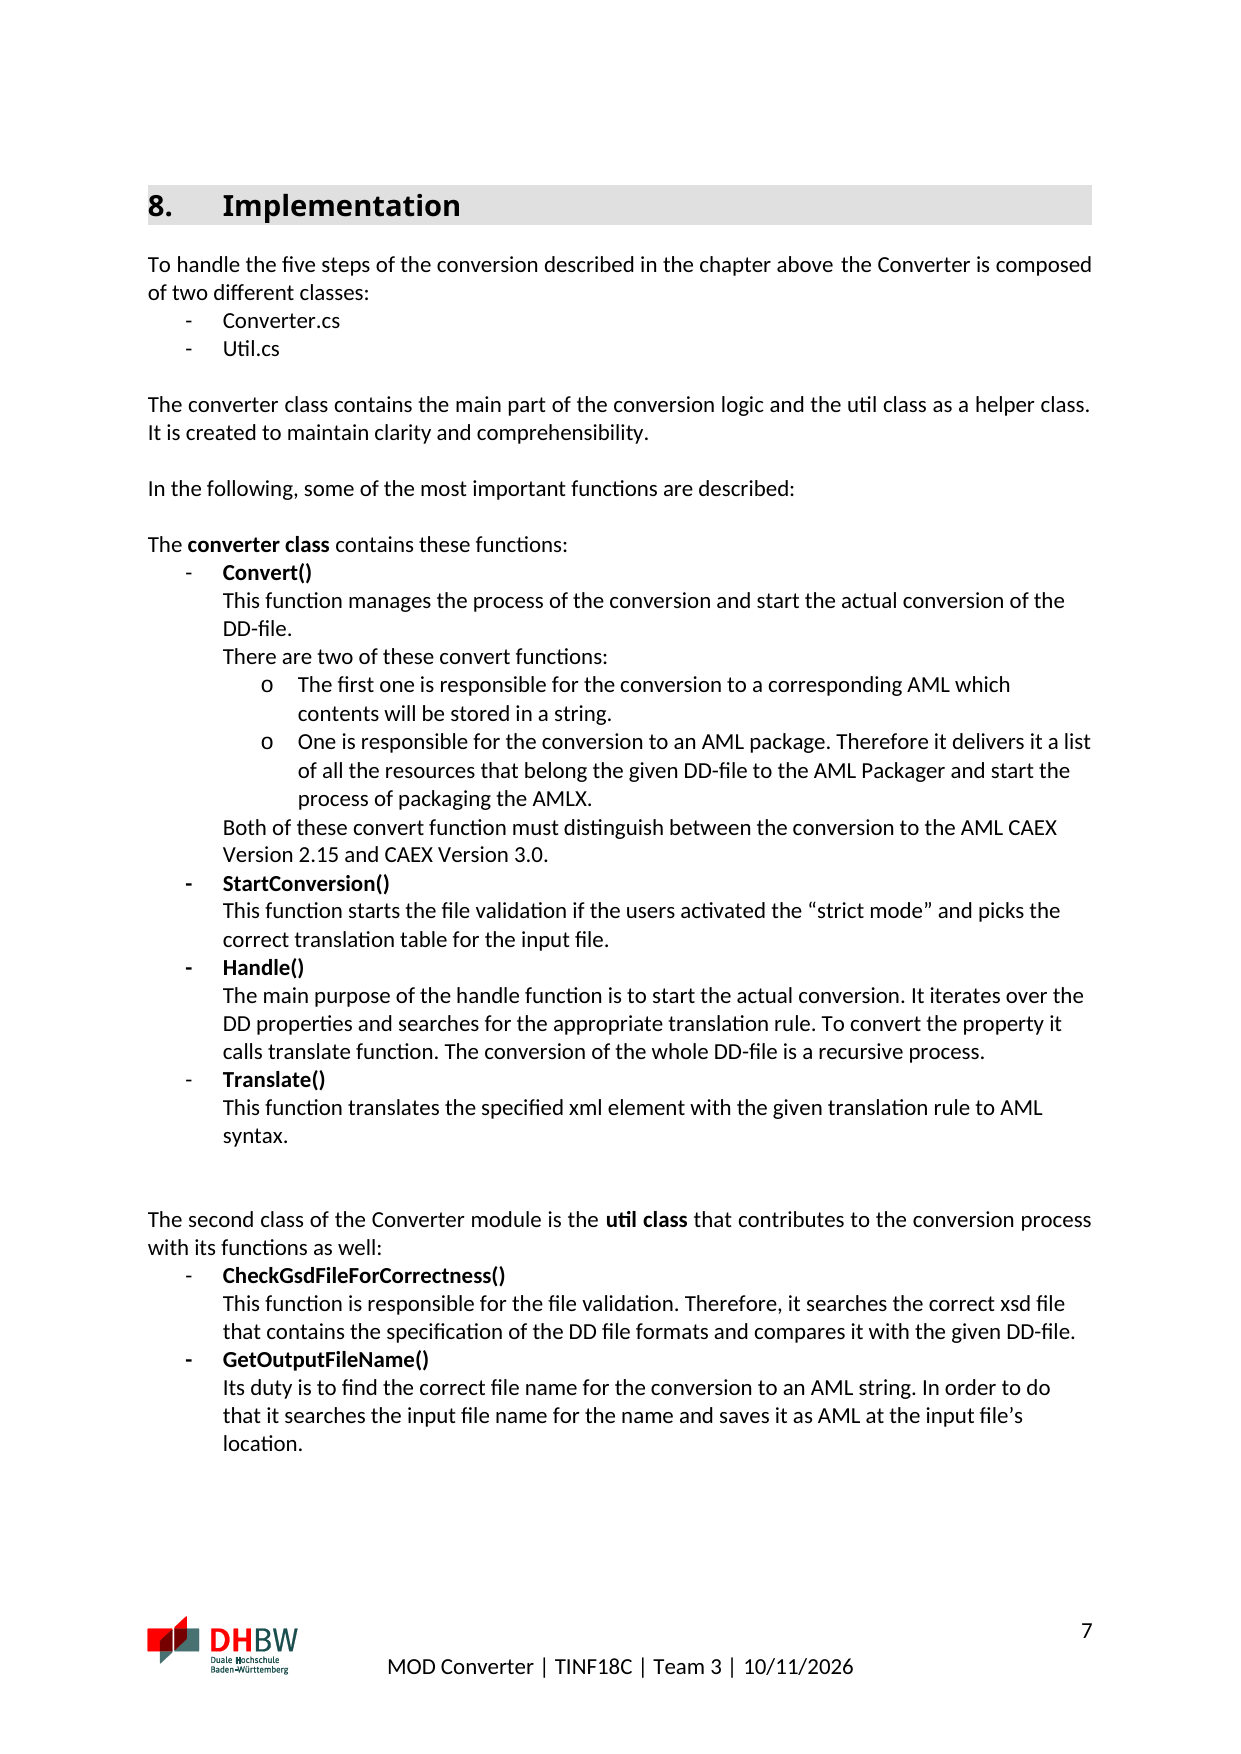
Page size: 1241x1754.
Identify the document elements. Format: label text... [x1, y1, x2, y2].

text The second class of the Converter module is the util class that contributes to the conversion process with its functions as well: [148, 1205, 1092, 1261]
list Util.cs [185, 334, 1092, 362]
list Handle() [185, 953, 1092, 981]
text The converter class contains the main part of the conversion logic and the util class as a helper class. It is created to maintain clarity and comprehensibility. [148, 390, 1092, 446]
list This function is responsible for the file validation. Therefore, it searches the correct xsd file that contains the specification of the DD file formats and compares it with the given DD-file. [223, 1289, 1092, 1345]
text In the following, some of the most important functions are described: [148, 474, 1092, 502]
list Its duty is to find the correct file name for the conversion to an AML string. In order to do that it searches the input file name for the name and saves it as AML at the input file’s location. [223, 1373, 1092, 1457]
list There are two of these convert functions: [223, 642, 1092, 670]
list GetOutputFileName() [185, 1345, 1092, 1373]
list Both of these convert function must distinguish between the conversion to the AML CAEX Version 2.15 and CAEX Version 3.0. [223, 813, 1092, 869]
subtitle Implementation [148, 185, 1092, 225]
list Translate() [185, 1065, 1092, 1093]
list The first one is responsible for the conversion to a corresponding AML which contents will be stored in a string. [260, 670, 1092, 727]
text The converter class contains these functions: [148, 530, 1092, 558]
list One is responsible for the conversion to an AML package. Therefore it delivers it a list of all the resources that belong the given DD-file to the AML Packager and start the process of packaging the AMLX. [260, 727, 1092, 813]
list This function translates the specified xml element with the given translation rule to AML syntax. [223, 1093, 1092, 1149]
list StartConversion() This function starts the file validation if the users activated the “strict mode” and picks the correct translation table for the input file. [185, 869, 1092, 953]
list CheckGsdFileForCorrectness() [185, 1261, 1092, 1289]
text To handle the five steps of the conversion described in the chapter above the Converter is composed of two different classes: [148, 250, 1092, 306]
list Converter.cs [185, 306, 1092, 334]
list Convert() This function manages the process of the conversion and start the actual conversion of the DD-file. [185, 558, 1092, 642]
list The main purpose of the handle function is to start the actual conversion. It iterates over the DD properties and searches for the appropriate translation rule. To convert the property it calls translate function. The conversion of the whole DD-file is a recursive process. [223, 981, 1092, 1065]
